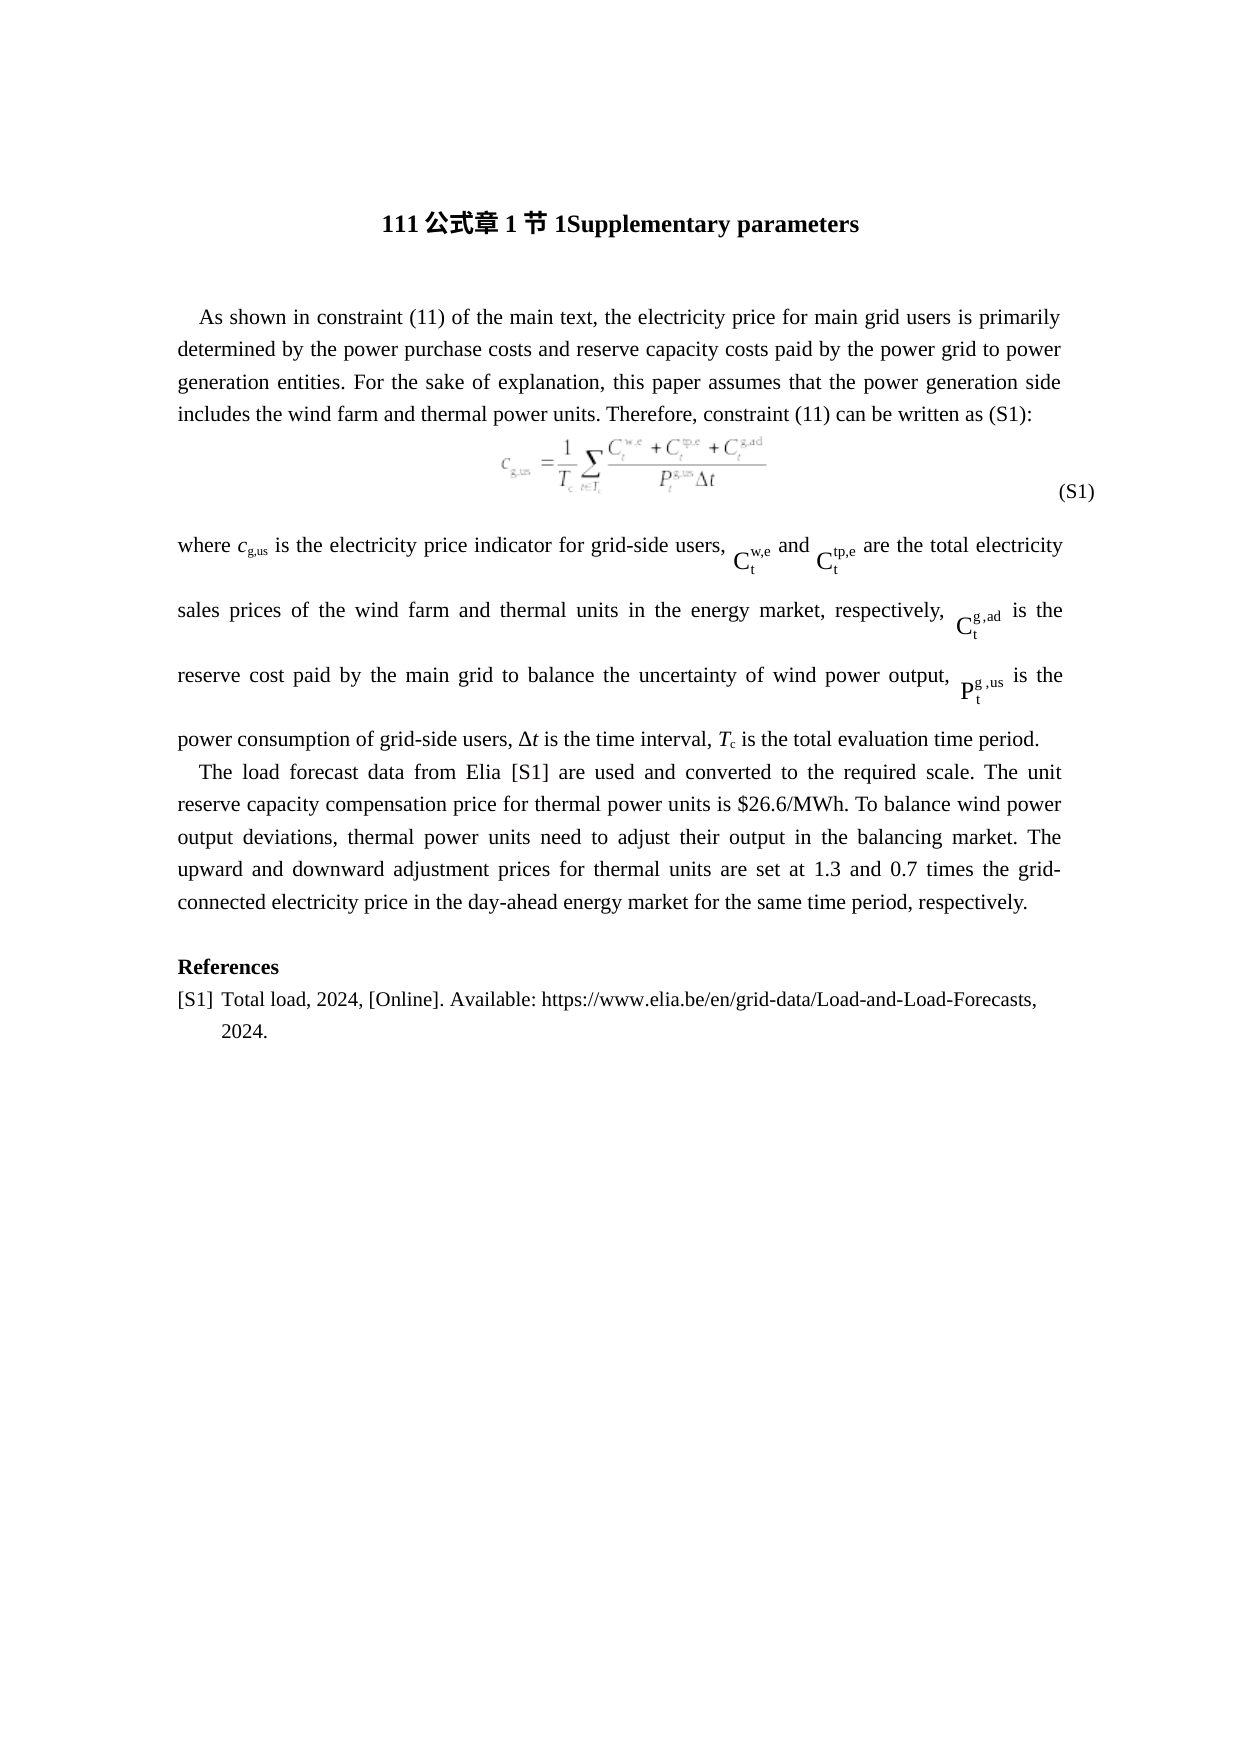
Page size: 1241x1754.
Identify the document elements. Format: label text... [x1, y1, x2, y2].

text Supplementary parameters [177, 189, 1063, 254]
text where cg,us is the electricity price indicator for grid-side users, and are the total electricity sales prices of the wind farm and thermal units in the energy market, respectively, is the reserve cost paid by the main grid to balance the uncertainty of wind power output, is the power consumption of grid-side users, ∆t is the time interval, Tc is the total evaluation time period. [177, 528, 1063, 755]
text References [177, 950, 1063, 983]
text The load forecast data from Elia [S1] are used and converted to the required scale. The unit reserve capacity compensation price for thermal power units is $26.6/MWh. To balance wind power output deviations, thermal power units need to adjust their output in the balancing market. The upward and downward adjustment prices for thermal units are set at 1.3 and 0.7 times the grid-connected electricity price in the day-ahead energy market for the same time period, respectively. [177, 755, 1063, 918]
text (S1) [177, 430, 1063, 528]
text As shown in constraint (11) of the main text, the electricity price for main grid users is primarily determined by the power purchase costs and reserve capacity costs paid by the power grid to power generation entities. For the sake of explanation, this paper assumes that the power generation side includes the wind farm and thermal power units. Therefore, constraint (11) can be written as (S1): [177, 300, 1063, 430]
text [S1] Total load, 2024, [Online]. Available: https://www.elia.be/en/grid-data/Load-and-Load-Forecasts, 2024. [177, 983, 1063, 1048]
